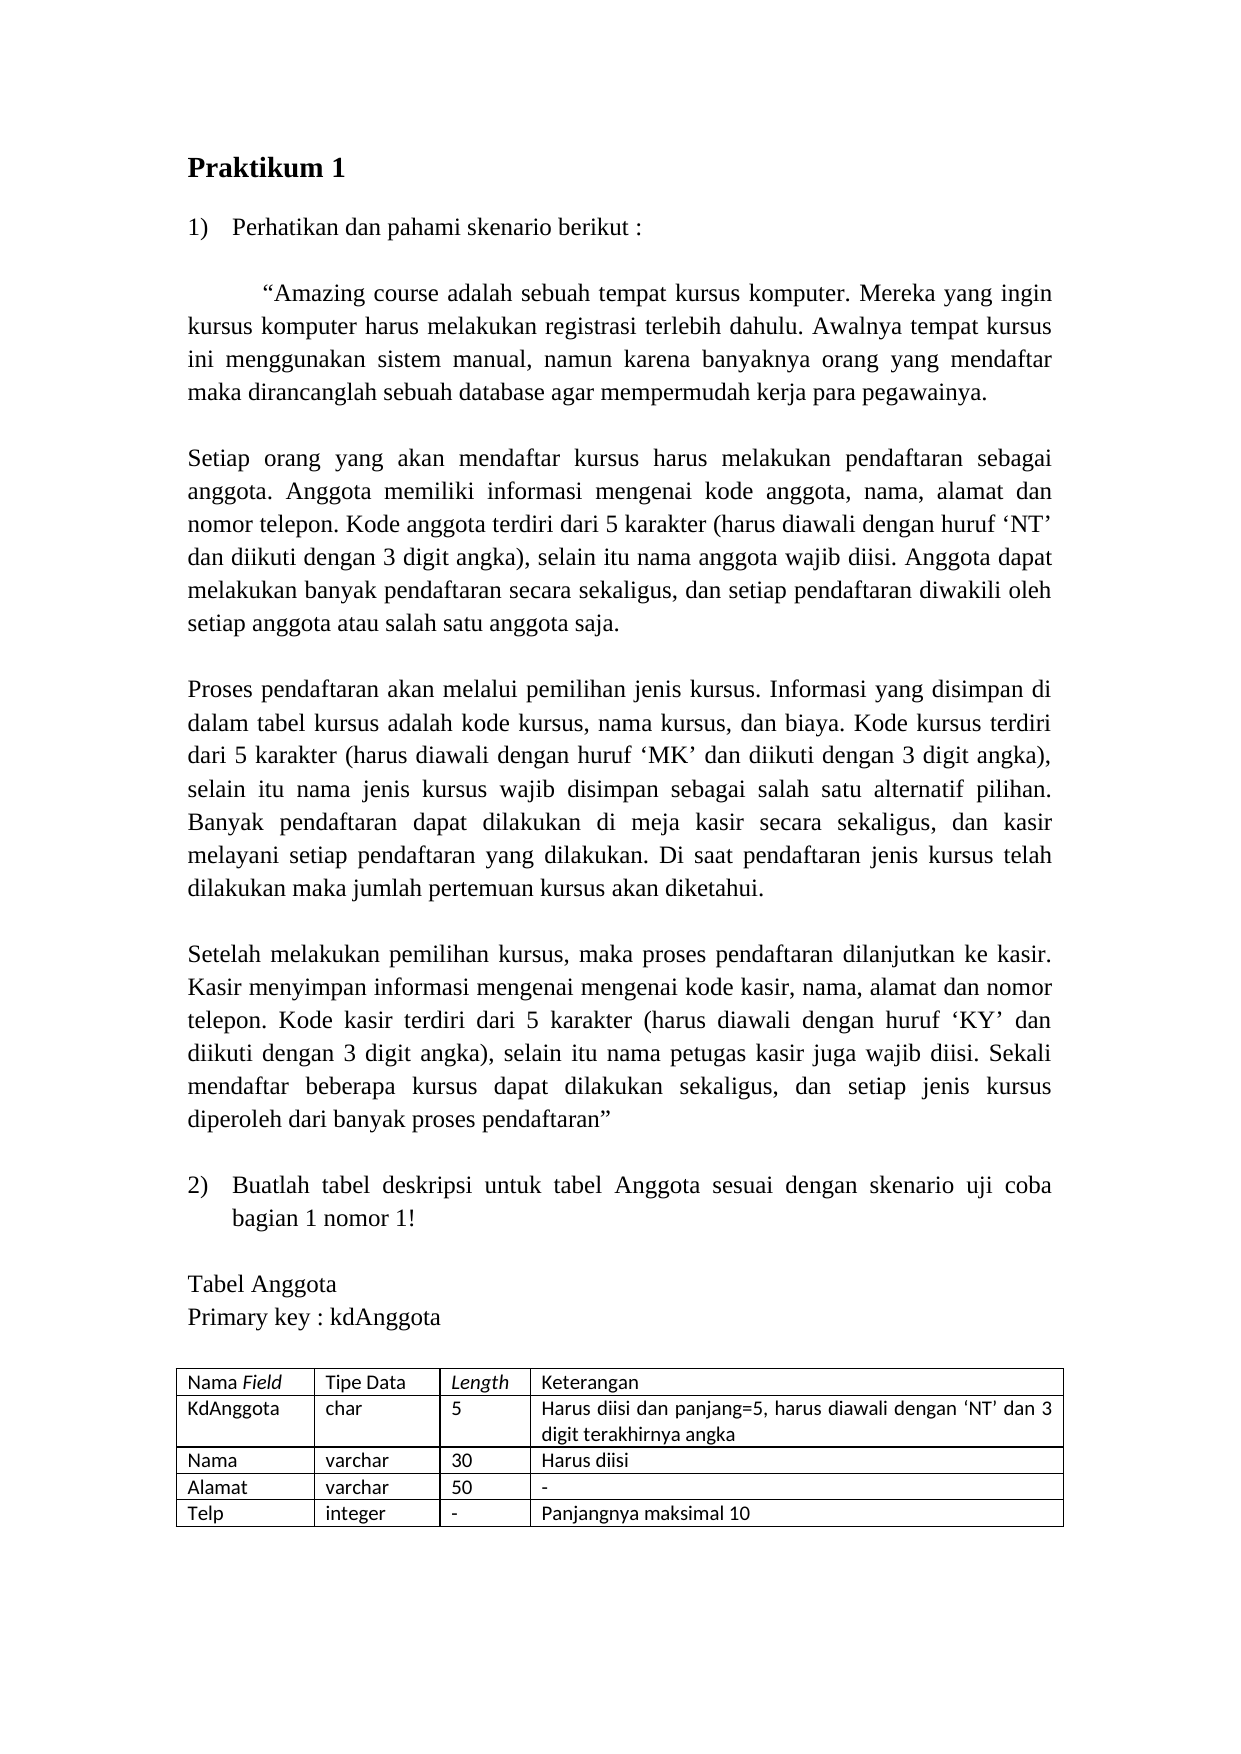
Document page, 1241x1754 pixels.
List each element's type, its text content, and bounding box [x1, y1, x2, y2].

table_cell Nama [177, 1448, 314, 1473]
list Proses pendaftaran akan melalui pemilihan jenis kursus. Informasi yang disimpan di dalam tabel kursus adalah kode kursus, nama kursus, dan biaya. Kode kursus terdiri dari 5 karakter (harus diawali dengan huruf ‘MK’ dan diikuti dengan 3 digit angka), selain itu nama jenis kursus wajib disimpan sebagai salah satu alternatif pilihan. Banyak pendaftaran dapat dilakukan di meja kasir secara sekaligus, dan kasir melayani setiap pendaftaran yang dilakukan. Di saat pendaftaran jenis kursus telah dilakukan maka jumlah pertemuan kursus akan diketahui. [187, 674, 1053, 901]
table_cell integer [315, 1500, 439, 1526]
table_cell - [441, 1500, 530, 1526]
table_header Tipe Data [315, 1369, 439, 1394]
table_cell 5 [441, 1396, 530, 1446]
table_header Keterangan [531, 1369, 1063, 1394]
list Setiap orang yang akan mendaftar kursus harus melakukan pendaftaran sebagai anggota. Anggota memiliki informasi mengenai kode anggota, nama, alamat dan nomor telepon. Kode anggota terdiri dari 5 karakter (harus diawali dengan huruf ‘NT’ dan diikuti dengan 3 digit angka), selain itu nama anggota wajib diisi. Anggota dapat melakukan banyak pendaftaran secara sekaligus, dan setiap pendaftaran diwakili oleh setiap anggota atau salah satu anggota saja. [187, 443, 1053, 637]
list Perhatikan dan pahami skenario berikut : [187, 212, 1053, 241]
list Buatlah tabel deskripsi untuk tabel Anggota sesuai dengan skenario uji coba bagian 1 nomor 1! [187, 1170, 1053, 1232]
table_cell Alamat [177, 1474, 314, 1499]
table_cell char [315, 1396, 439, 1446]
list Setelah melakukan pemilihan kursus, maka proses pendaftaran dilanjutkan ke kasir. Kasir menyimpan informasi mengenai mengenai kode kasir, nama, alamat dan nomor telepon. Kode kasir terdiri dari 5 karakter (harus diawali dengan huruf ‘KY’ dan diikuti dengan 3 digit angka), selain itu nama petugas kasir juga wajib diisi. Sekali mendaftar beberapa kursus dapat dilakukan sekaligus, dan setiap jenis kursus diperoleh dari banyak proses pendaftaran” [187, 939, 1053, 1133]
table_header Nama Field [177, 1369, 314, 1394]
table_cell 30 [441, 1448, 530, 1473]
table_cell KdAnggota [177, 1396, 314, 1446]
list “Amazing course adalah sebuah tempat kursus komputer. Mereka yang ingin kursus komputer harus melakukan registrasi terlebih dahulu. Awalnya tempat kursus ini menggunakan sistem manual, namun karena banyaknya orang yang mendaftar maka dirancanglah sebuah database agar mempermudah kerja para pegawainya. [187, 278, 1053, 406]
list Tabel Anggota [187, 1269, 1053, 1298]
table_cell varchar [315, 1474, 439, 1499]
table_header Length [441, 1369, 530, 1394]
table_cell 50 [441, 1474, 530, 1499]
table_cell - [531, 1474, 1063, 1499]
list Primary key : kdAnggota [187, 1302, 1053, 1331]
text Praktikum 1 [187, 150, 1053, 183]
table_cell Harus diisi [531, 1448, 1063, 1473]
table_cell varchar [315, 1448, 439, 1473]
table_cell Panjangnya maksimal 10 [531, 1500, 1063, 1526]
table_cell Telp [177, 1500, 314, 1526]
table_cell Harus diisi dan panjang=5, harus diawali dengan ‘NT’ dan 3 digit terakhirnya angka [531, 1396, 1063, 1446]
